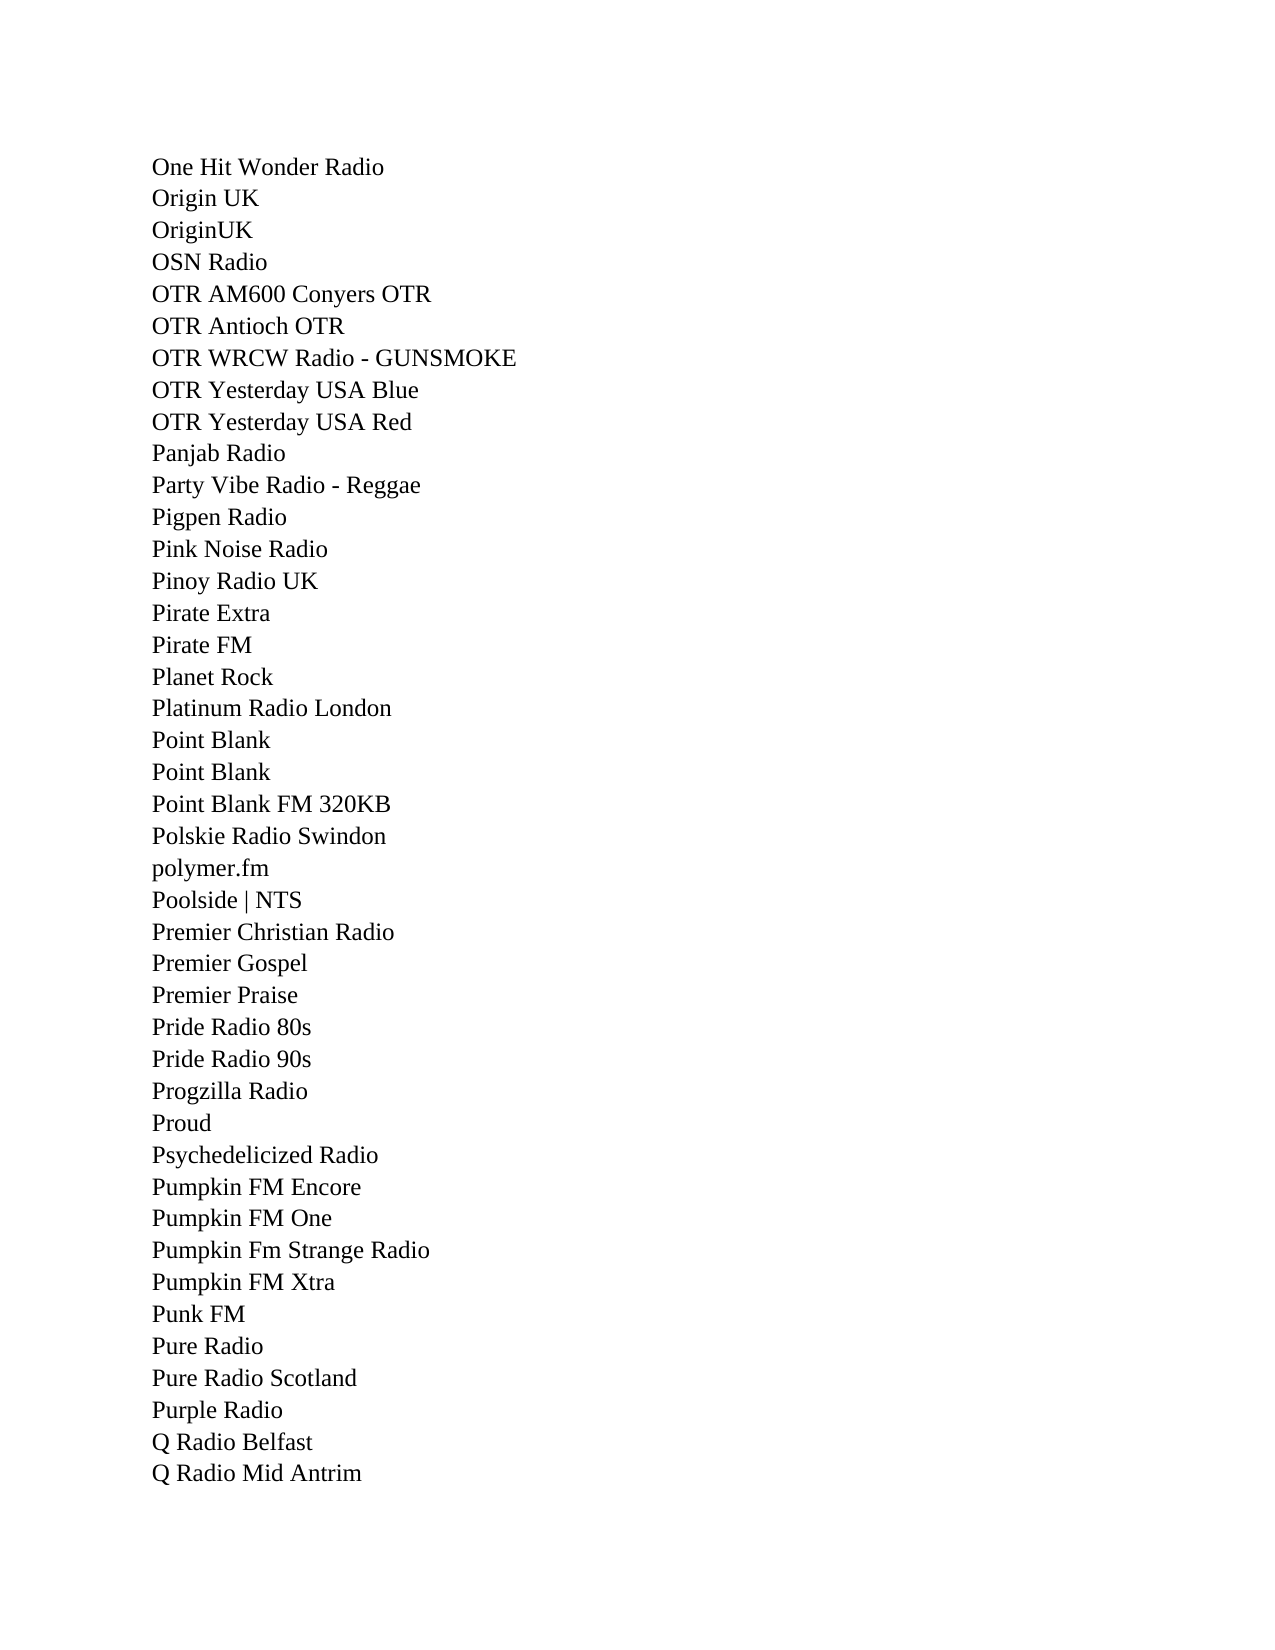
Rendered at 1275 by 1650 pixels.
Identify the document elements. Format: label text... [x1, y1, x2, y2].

table_cell Pirate Extra [150, 596, 782, 628]
table_cell Q Radio Mid Antrim [150, 1457, 782, 1489]
table_cell Premier Christian Radio [150, 915, 782, 947]
table_cell Pink Noise Radio [150, 533, 782, 564]
table_cell Pinoy Radio UK [150, 564, 782, 596]
table_cell Polskie Radio Swindon [150, 819, 782, 851]
table_cell Point Blank [150, 724, 782, 756]
table_cell OTR Yesterday USA Red [150, 405, 782, 437]
table_cell Punk FM [150, 1298, 782, 1329]
table_cell Platinum Radio London [150, 692, 782, 724]
table_cell Point Blank [150, 756, 782, 787]
table_cell Origin UK [150, 182, 782, 214]
table_cell OTR Antioch OTR [150, 309, 782, 341]
table_cell Purple Radio [150, 1393, 782, 1425]
table_cell Pirate FM [150, 628, 782, 660]
table_cell OTR WRCW Radio - GUNSMOKE [150, 341, 782, 373]
table_cell Pumpkin FM Encore [150, 1170, 782, 1202]
table_cell Pride Radio 80s [150, 1011, 782, 1042]
table_cell Premier Praise [150, 979, 782, 1011]
table_cell Point Blank FM 320KB [150, 788, 782, 819]
table_cell OTR Yesterday USA Blue [150, 373, 782, 405]
table_cell Panjab Radio [150, 437, 782, 469]
table_cell Pure Radio Scotland [150, 1361, 782, 1393]
table_cell Premier Gospel [150, 947, 782, 979]
table_cell polymer.fm [150, 851, 782, 883]
table_cell Planet Rock [150, 660, 782, 692]
table_cell Q Radio Belfast [150, 1425, 782, 1457]
table_cell OriginUK [150, 214, 782, 246]
table_cell OTR AM600 Conyers OTR [150, 278, 782, 309]
table_cell OSN Radio [150, 246, 782, 277]
table_cell Pure Radio [150, 1329, 782, 1361]
table_cell Pumpkin FM Xtra [150, 1266, 782, 1297]
table_cell Pumpkin Fm Strange Radio [150, 1234, 782, 1266]
table_cell One Hit Wonder Radio [150, 150, 782, 182]
table_cell Party Vibe Radio - Reggae [150, 469, 782, 501]
table_cell Proud [150, 1106, 782, 1138]
table_cell Pumpkin FM One [150, 1202, 782, 1234]
table_cell Psychedelicized Radio [150, 1138, 782, 1170]
table_cell Pride Radio 90s [150, 1043, 782, 1074]
table_cell Poolside | NTS [150, 883, 782, 915]
table_cell Progzilla Radio [150, 1074, 782, 1106]
table_cell Pigpen Radio [150, 501, 782, 532]
